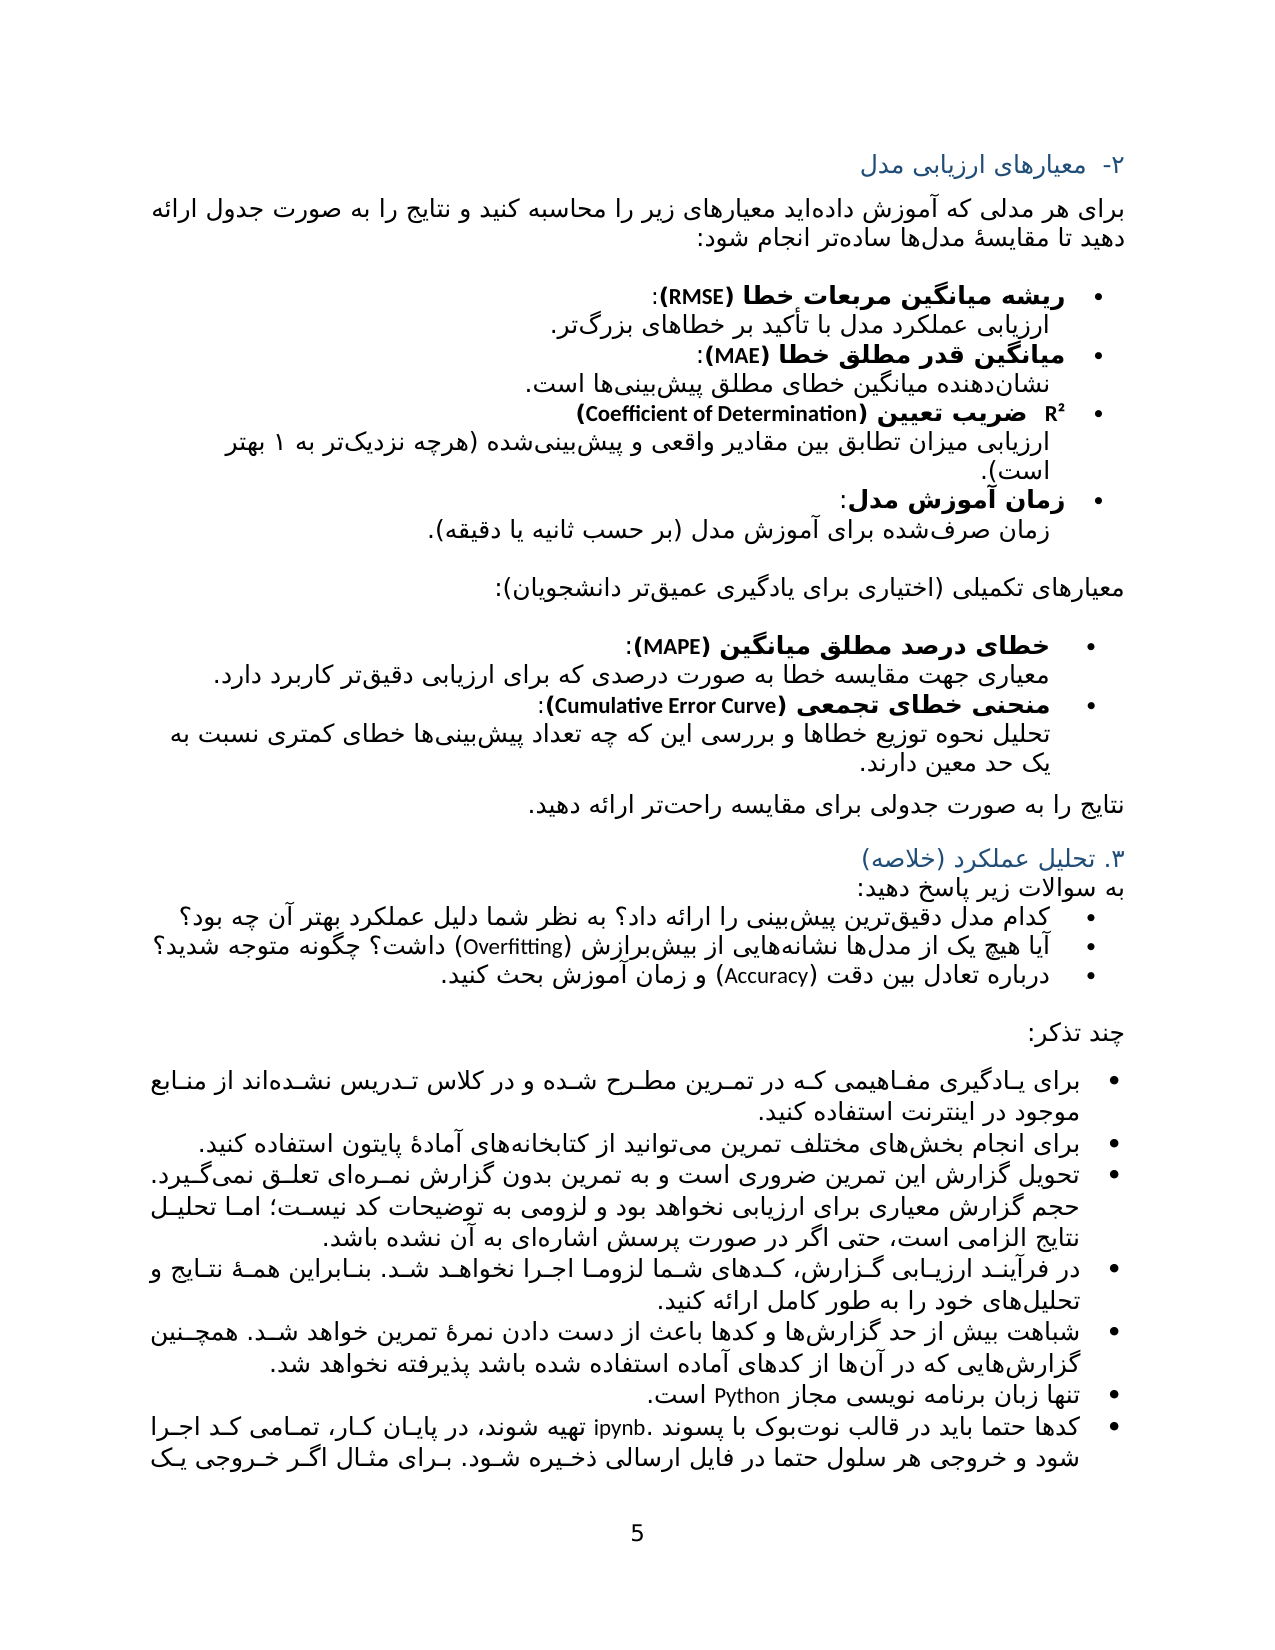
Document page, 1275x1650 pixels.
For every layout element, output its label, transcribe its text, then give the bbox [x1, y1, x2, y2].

subtitle ۳. تحلیل عملکرد (خلاصه) [150, 844, 1125, 873]
text نتایج را به صورت جدولی برای مقایسه راحت‌تر ارائه دهید. [150, 790, 1125, 819]
text برای هر مدلی که آموزش داده‌اید معیارهای زیر را محاسبه کنید و نتایج را به صورت جدول ارائه دهید تا مقایسۀ مدل‌ها ساده‌تر انجام شود: [150, 194, 1125, 252]
text به سوالات زیر پاسخ دهید: [150, 873, 1125, 902]
list آیا هیچ یک از مدل‌ها نشانه‌هایی از بیش‌برازش (Overfitting) داشت؟ چگونه متوجه شدید؟ [150, 931, 1087, 961]
list درباره تعادل بین دقت (Accuracy) و زمان آموزش بحث کنید. [150, 961, 1087, 990]
list کدام مدل دقیق‌ترین پیش‌بینی را ارائه داد؟ به نظر شما دلیل عملکرد بهتر آن چه بود؟ [150, 902, 1087, 931]
list R² ضریب تعیین (Coefficient of Determination) ارزیابی میزان تطابق بین مقادیر واقعی و پیش‌بینی‌شده (هرچه نزدیک‌تر به ۱ بهتر است). [150, 398, 1095, 486]
list برای یادگیری مفاهیمی که در تمرین مطرح شده و در کلاس تدریس نشده‌اند از منابع موجود در اینترنت استفاده کنید. [150, 1066, 1110, 1127]
text چند تذکر: [150, 1018, 1125, 1047]
list ریشه میانگین مربعات خطا (RMSE): ارزیابی عملکرد مدل با تأکید بر خطاهای بزرگ‌تر. [150, 281, 1095, 340]
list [150, 1412, 1110, 1473]
subtitle ۲- معیارهای ارزیابی مدل [150, 150, 1125, 179]
list میانگین قدر مطلق خطا (MAE): نشان‌دهنده میانگین خطای مطلق پیش‌بینی‌ها است. [150, 340, 1095, 398]
list منحنی خطای تجمعی (Cumulative Error Curve): تحلیل نحوه توزیع خطاها و بررسی این که چه تعداد پیش‌بینی‌ها خطای کمتری نسبت به یک حد معین دارند. [150, 690, 1088, 777]
list تحویل گزارش این تمرین ضروری است و به تمرین بدون گزارش نمره‌ای تعلق نمی‌گیرد. حجم گزارش معیاری برای ارزیابی نخواهد بود و لزومی به توضیحات کد نیست؛ اما تحلیل نتایج الزامی است، حتی اگر در صورت پرسش اشاره‌ای به آن نشده باشد. [150, 1160, 1110, 1252]
list شباهت بیش از حد گزارش‌ها و کدها باعث از دست دادن نمرۀ تمرین خواهد شد. همچنین گزارش‌هایی که در آن‌ها از کدهای آماده استفاده شده باشد پذیرفته نخواهد شد. [150, 1318, 1110, 1378]
text معیارهای تکمیلی (اختیاری برای یادگیری عمیق‌تر دانشجویان): [150, 573, 1125, 602]
list خطای درصد مطلق میانگین (MAPE): معیاری جهت مقایسه خطا به صورت درصدی که برای ارزیابی دقیق‌تر کاربرد دارد. [150, 631, 1087, 690]
list در فرآیند ارزیابی گزارش، کدهای شما لزوما اجرا نخواهد شد. بنابراین همۀ نتایج و تحلیل‌های خود را به طور کامل ارائه کنید. [150, 1255, 1110, 1315]
list زمان آموزش مدل: زمان صرف‌شده برای آموزش مدل (بر حسب ثانیه یا دقیقه). [150, 486, 1095, 544]
list تنها زبان برنامه نویسی مجاز Python است. [150, 1381, 1110, 1410]
list برای انجام بخش‌های مختلف تمرین می‌توانید از کتابخانه‌های آمادۀ پایتون استفاده کنید. [150, 1129, 1110, 1158]
